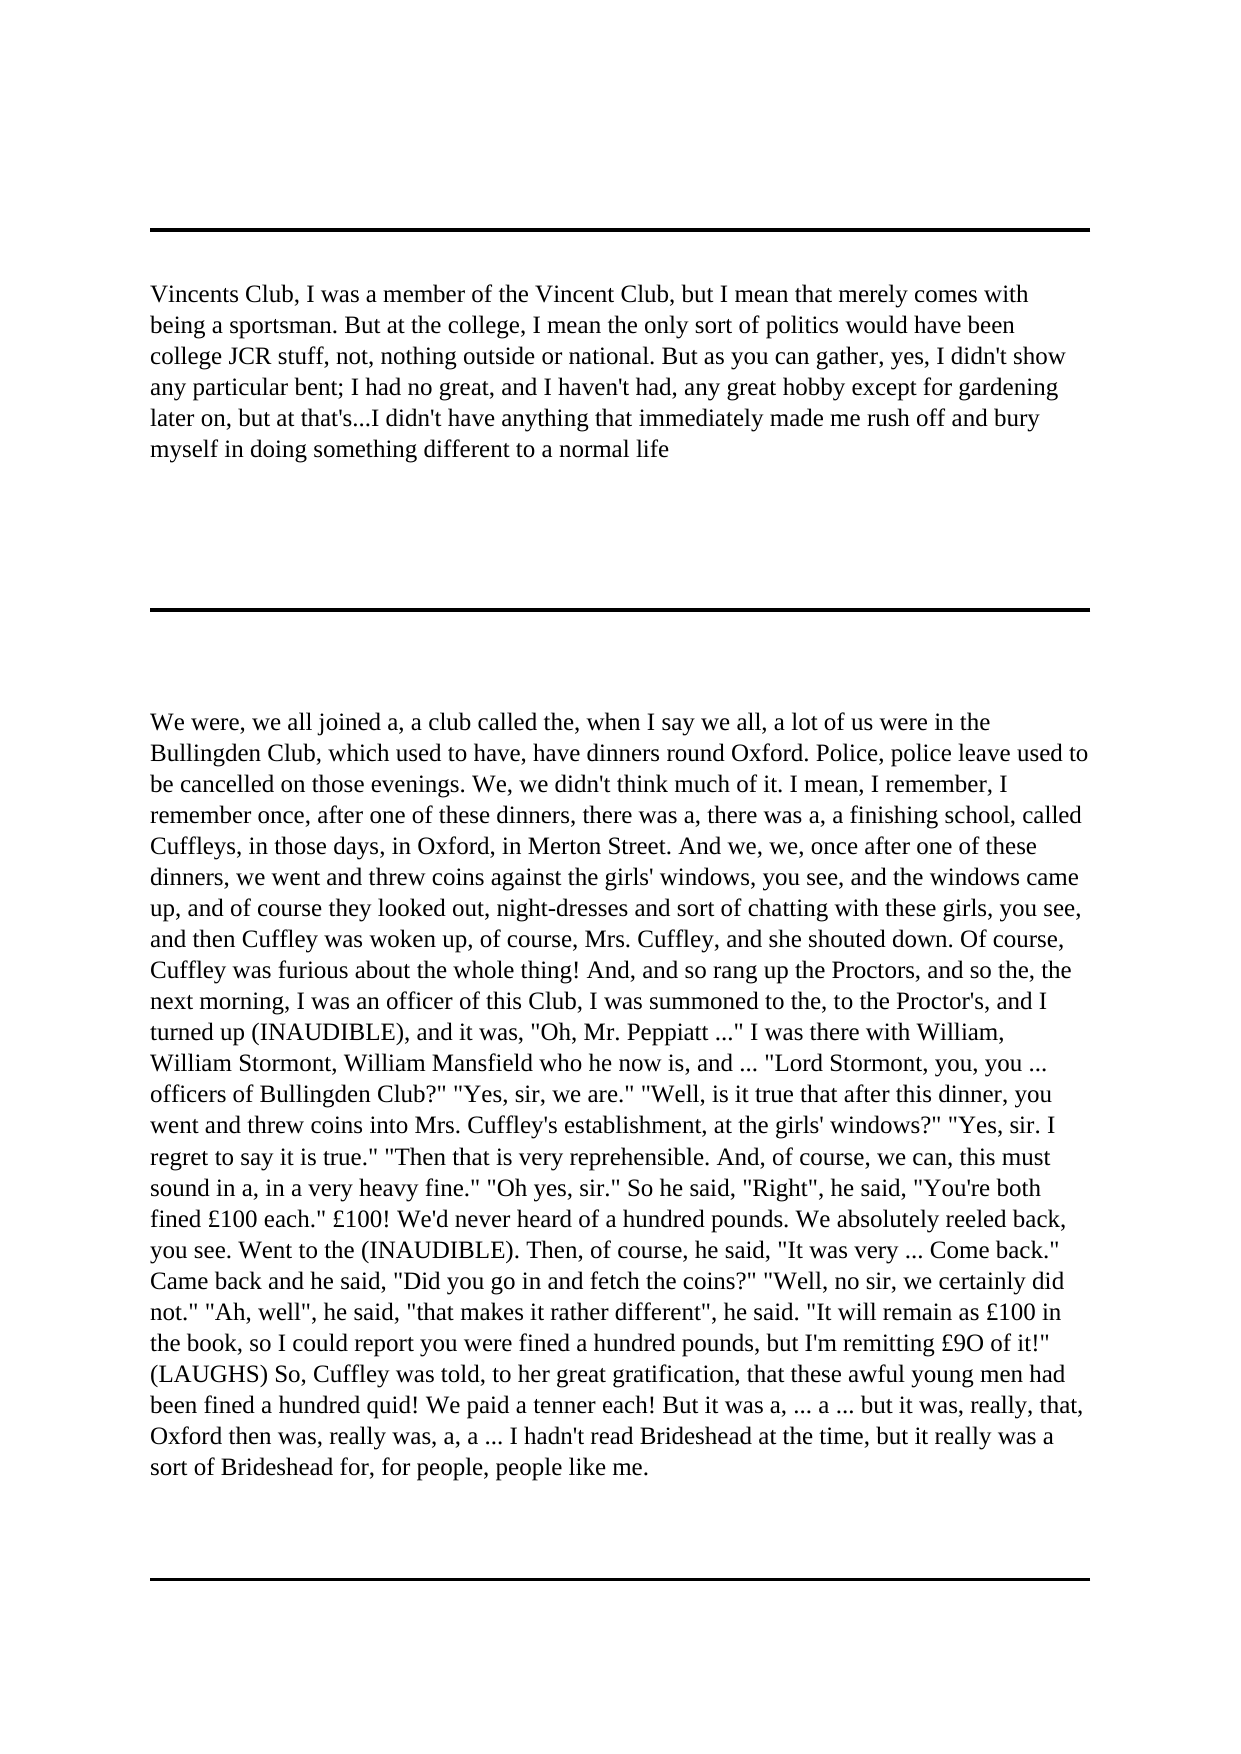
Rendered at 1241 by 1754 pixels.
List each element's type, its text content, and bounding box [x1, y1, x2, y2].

text Vincents Club, I was a member of the Vincent Club, but I mean that merely comes with being a sportsman. But at the college, I mean the only sort of politics would have been college JCR stuff, not, nothing outside or national. But as you can gather, yes, I didn't show any particular bent; I had no great, and I haven't had, any great hobby except for gardening later on, but at that's...I didn't have anything that immediately made me rush off and bury myself in doing something different to a normal life [150, 279, 1090, 463]
text We were, we all joined a, a club called the, when I say we all, a lot of us were in the Bullingden Club, which used to have, have dinners round Oxford. Police, police leave used to be cancelled on those evenings. We, we didn't think much of it. I mean, I remember, I remember once, after one of these dinners, there was a, there was a, a finishing school, called Cuffleys, in those days, in Oxford, in Merton Street. And we, we, once after one of these dinners, we went and threw coins against the girls' windows, you see, and the windows came up, and of course they looked out, night-dresses and sort of chatting with these girls, you see, and then Cuffley was woken up, of course, Mrs. Cuffley, and she shouted down. Of course, Cuffley was furious about the whole thing! And, and so rang up the Proctors, and so the, the next morning, I was an officer of this Club, I was summoned to the, to the Proctor's, and I turned up (INAUDIBLE), and it was, "Oh, Mr. Peppiatt ..." I was there with William, William Stormont, William Mansfield who he now is, and ... "Lord Stormont, you, you ... officers of Bullingden Club?" "Yes, sir, we are." "Well, is it true that after this dinner, you went and threw coins into Mrs. Cuffley's establishment, at the girls' windows?" "Yes, sir. I regret to say it is true." "Then that is very reprehensible. And, of course, we can, this must sound in a, in a very heavy fine." "Oh yes, sir." So he said, "Right", he said, "You're both fined £100 each." £100! We'd never heard of a hundred pounds. We absolutely reeled back, you see. Went to the (INAUDIBLE). Then, of course, he said, "It was very ... Come back." Came back and he said, "Did you go in and fetch the coins?" "Well, no sir, we certainly did not." "Ah, well", he said, "that makes it rather different", he said. "It will remain as £100 in the book, so I could report you were fined a hundred pounds, but I'm remitting £9O of it!" (LAUGHS) So, Cuffley was told, to her great gratification, that these awful young men had been fined a hundred quid! We paid a tenner each! But it was a, ... a ... but it was, really, that, Oxford then was, really was, a, a ... I hadn't read Brideshead at the time, but it really was a sort of Brideshead for, for people, people like me. [150, 707, 1090, 1481]
